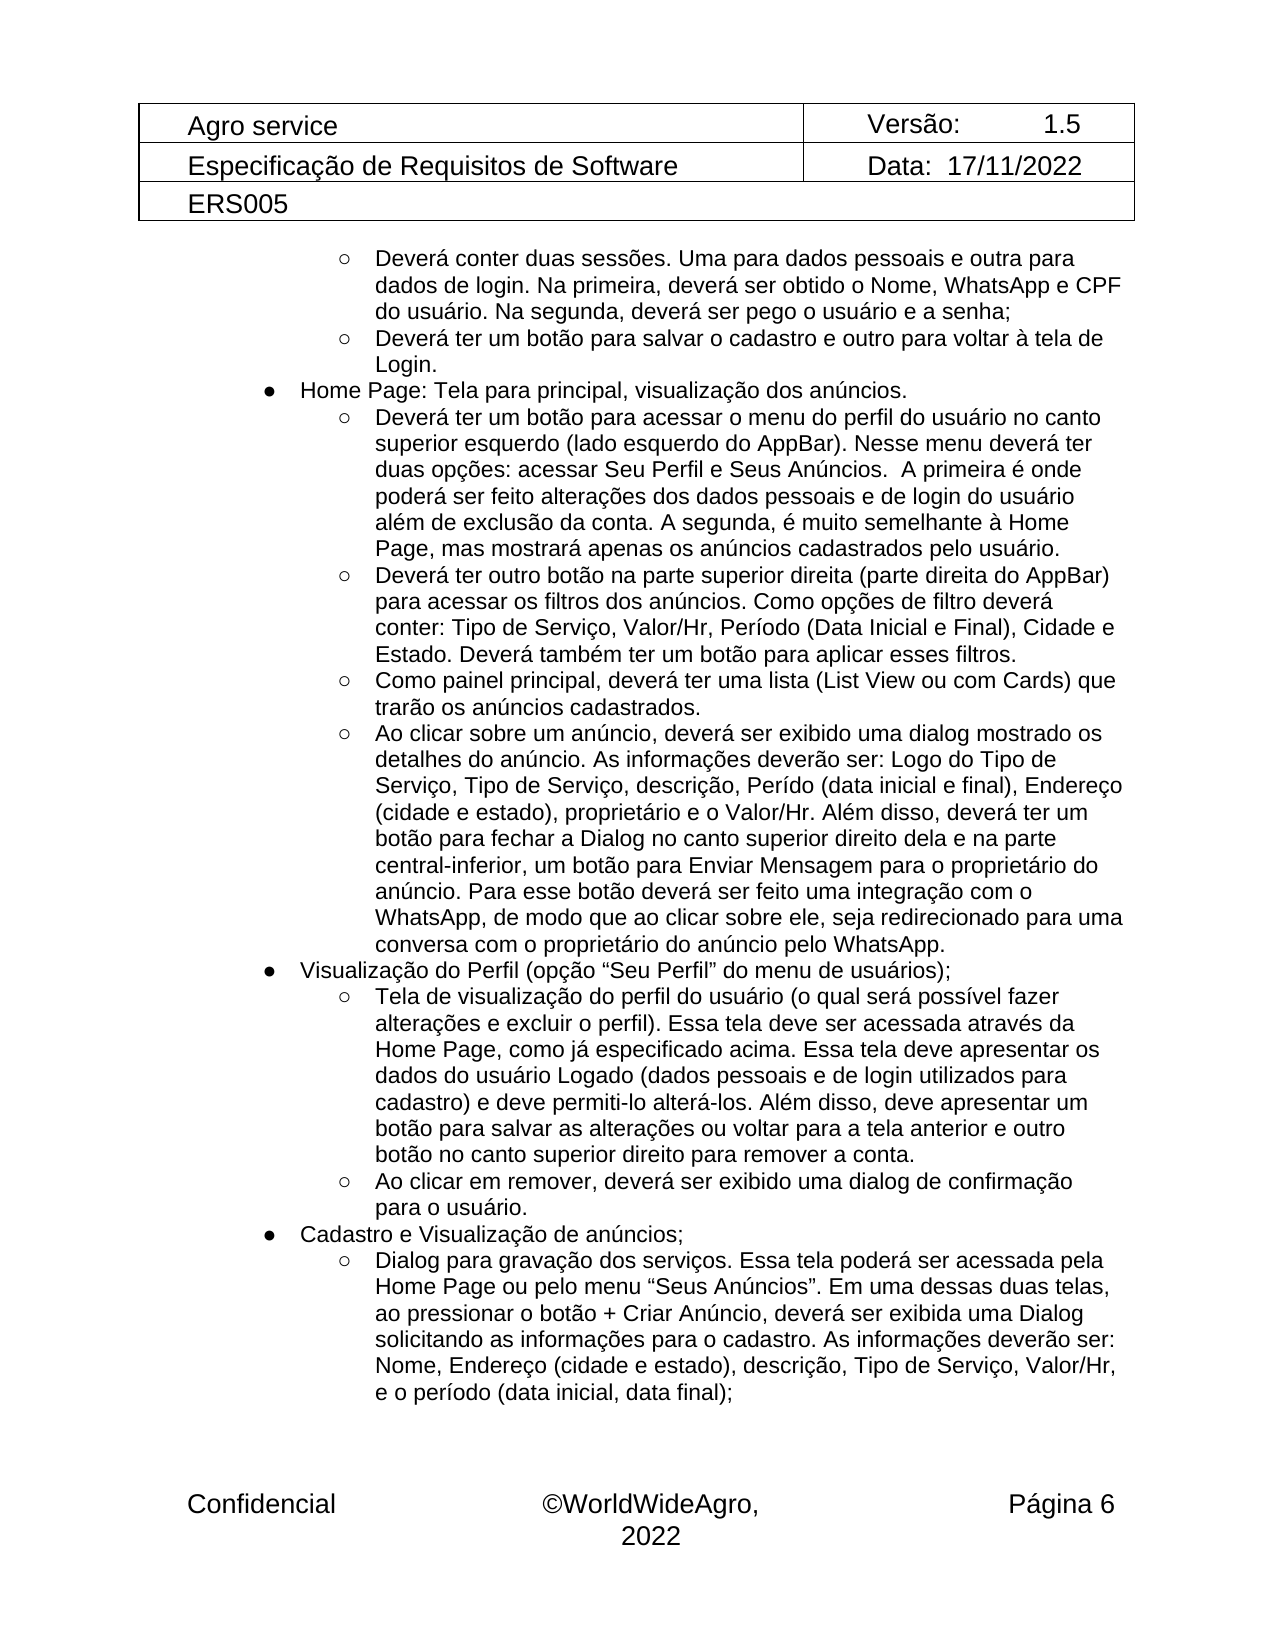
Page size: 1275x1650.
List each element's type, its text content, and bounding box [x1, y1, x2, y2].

list Deverá ter outro botão na parte superior direita (parte direita do AppBar) para acessar os filtros dos anúncios. Como opções de filtro deverá conter: Tipo de Serviço, Valor/Hr, Período (Data Inicial e Final), Cidade e Estado. Deverá também ter um botão para aplicar esses filtros. [337, 562, 1125, 667]
list Como painel principal, deverá ter uma lista (List View ou com Cards) que trarão os anúncios cadastrados. [337, 667, 1125, 720]
list Visualização do Perfil (opção “Seu Perfil” do menu de usuários); [262, 957, 1125, 983]
list Cadastro e Visualização de anúncios; [262, 1221, 1125, 1247]
list Ao clicar em remover, deverá ser exibido uma dialog de confirmação para o usuário. [337, 1168, 1125, 1221]
list Tela de visualização do perfil do usuário (o qual será possível fazer alterações e excluir o perfil). Essa tela deve ser acessada através da Home Page, como já especificado acima. Essa tela deve apresentar os dados do usuário Logado (dados pessoais e de login utilizados para cadastro) e deve permiti-lo alterá-los. Além disso, deve apresentar um botão para salvar as alterações ou voltar para a tela anterior e outro botão no canto superior direito para remover a conta. [337, 983, 1125, 1168]
list Dialog para gravação dos serviços. Essa tela poderá ser acessada pela Home Page ou pelo menu “Seus Anúncios”. Em uma dessas duas telas, ao pressionar o botão + Criar Anúncio, deverá ser exibida uma Dialog solicitando as informações para o cadastro. As informações deverão ser: Nome, Endereço (cidade e estado), descrição, Tipo de Serviço, Valor/Hr, e o período (data inicial, data final); [337, 1247, 1125, 1405]
list Ao clicar sobre um anúncio, deverá ser exibido uma dialog mostrado os detalhes do anúncio. As informações deverão ser: Logo do Tipo de Serviço, Tipo de Serviço, descrição, Perído (data inicial e final), Endereço (cidade e estado), proprietário e o Valor/Hr. Além disso, deverá ter um botão para fechar a Dialog no canto superior direito dela e na parte central-inferior, um botão para Enviar Mensagem para o proprietário do anúncio. Para esse botão deverá ser feito uma integração com o WhatsApp, de modo que ao clicar sobre ele, seja redirecionado para uma conversa com o proprietário do anúncio pelo WhatsApp. [337, 720, 1125, 957]
list Deverá ter um botão para acessar o menu do perfil do usuário no canto superior esquerdo (lado esquerdo do AppBar). Nesse menu deverá ter duas opções: acessar Seu Perfil e Seus Anúncios. A primeira é onde poderá ser feito alterações dos dados pessoais e de login do usuário além de exclusão da conta. A segunda, é muito semelhante à Home Page, mas mostrará apenas os anúncios cadastrados pelo usuário. [337, 403, 1125, 562]
list Home Page: Tela para principal, visualização dos anúncios. [262, 377, 1125, 403]
list Deverá conter duas sessões. Uma para dados pessoais e outra para dados de login. Na primeira, deverá ser obtido o Nome, WhatsApp e CPF do usuário. Na segunda, deverá ser pego o usuário e a senha; [337, 245, 1125, 324]
list Deverá ter um botão para salvar o cadastro e outro para voltar à tela de Login. [337, 324, 1125, 377]
